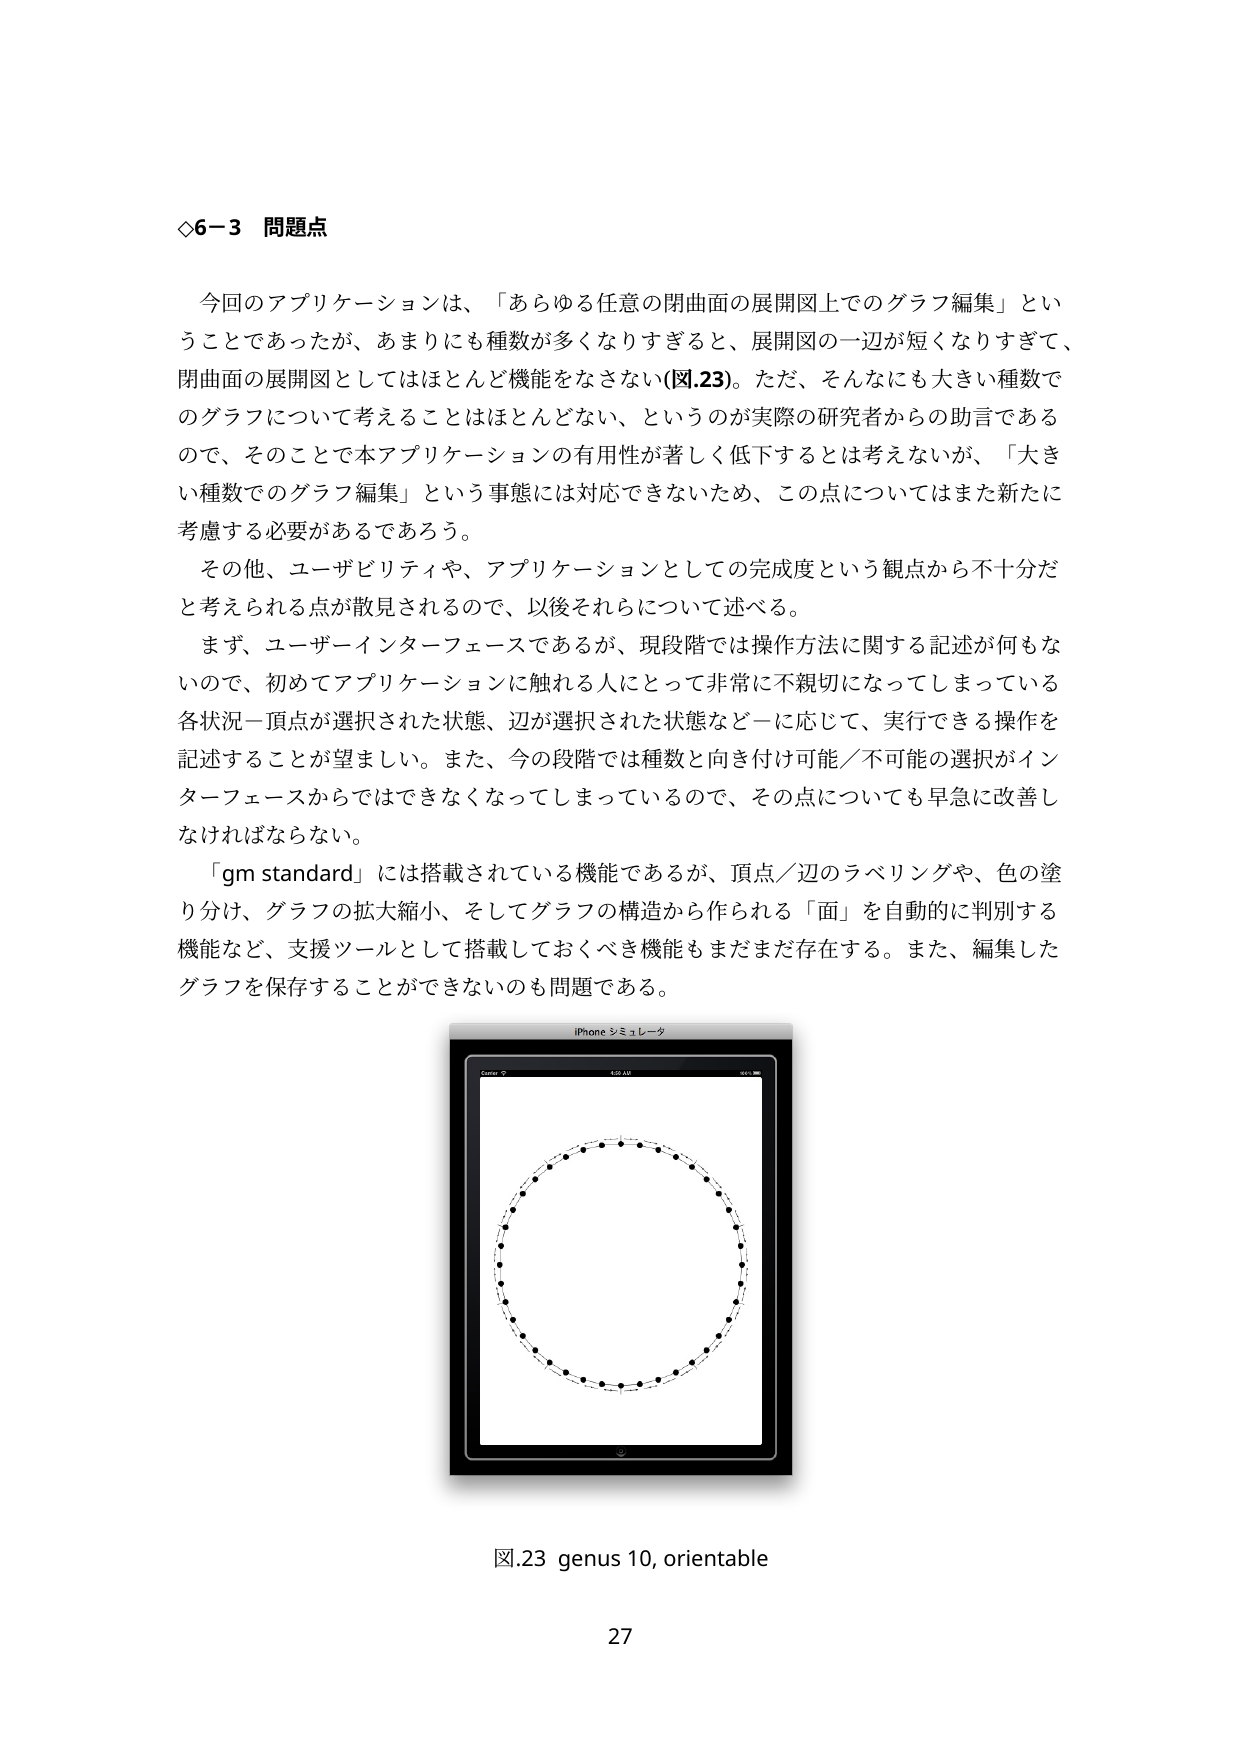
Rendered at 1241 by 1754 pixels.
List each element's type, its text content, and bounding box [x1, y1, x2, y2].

picture [420, 1005, 821, 1515]
text ◇6－3 問題点 [177, 207, 1063, 245]
text その他、ユーザビリティや、アプリケーションとしての完成度という観点から不十分だと考えられる点が散見されるので、以後それらについて述べる。 [177, 549, 1063, 625]
text 図.23 genus 10, orientable [177, 1537, 1063, 1576]
text まず、ユーザーインターフェースであるが、現段階では操作方法に関する記述が何もないので、初めてアプリケーションに触れる人にとって非常に不親切になってしまっている。各状況－頂点が選択された状態、辺が選択された状態など－に応じて、実行できる操作を記述することが望ましい。また、今の段階では種数と向き付け可能／不可能の選択がインターフェースからではできなくなってしまっているので、その点についても早急に改善しなければならない。 [177, 625, 1063, 853]
text 「gm standard」には搭載されている機能であるが、頂点／辺のラベリングや、色の塗り分け、グラフの拡大縮小、そしてグラフの構造から作られる「面」を自動的に判別する機能など、支援ツールとして搭載しておくべき機能もまだまだ存在する。また、編集したグラフを保存することができないのも問題である。 [177, 853, 1063, 1005]
text 今回のアプリケーションは、「あらゆる任意の閉曲面の展開図上でのグラフ編集」ということであったが、あまりにも種数が多くなりすぎると、展開図の一辺が短くなりすぎて、閉曲面の展開図としてはほとんど機能をなさない(図.23)。ただ、そんなにも大きい種数でのグラフについて考えることはほとんどない、というのが実際の研究者からの助言であるので、そのことで本アプリケーションの有用性が著しく低下するとは考えないが、「大きい種数でのグラフ編集」という事態には対応できないため、この点についてはまた新たに考慮する必要があるであろう。 [177, 283, 1063, 549]
